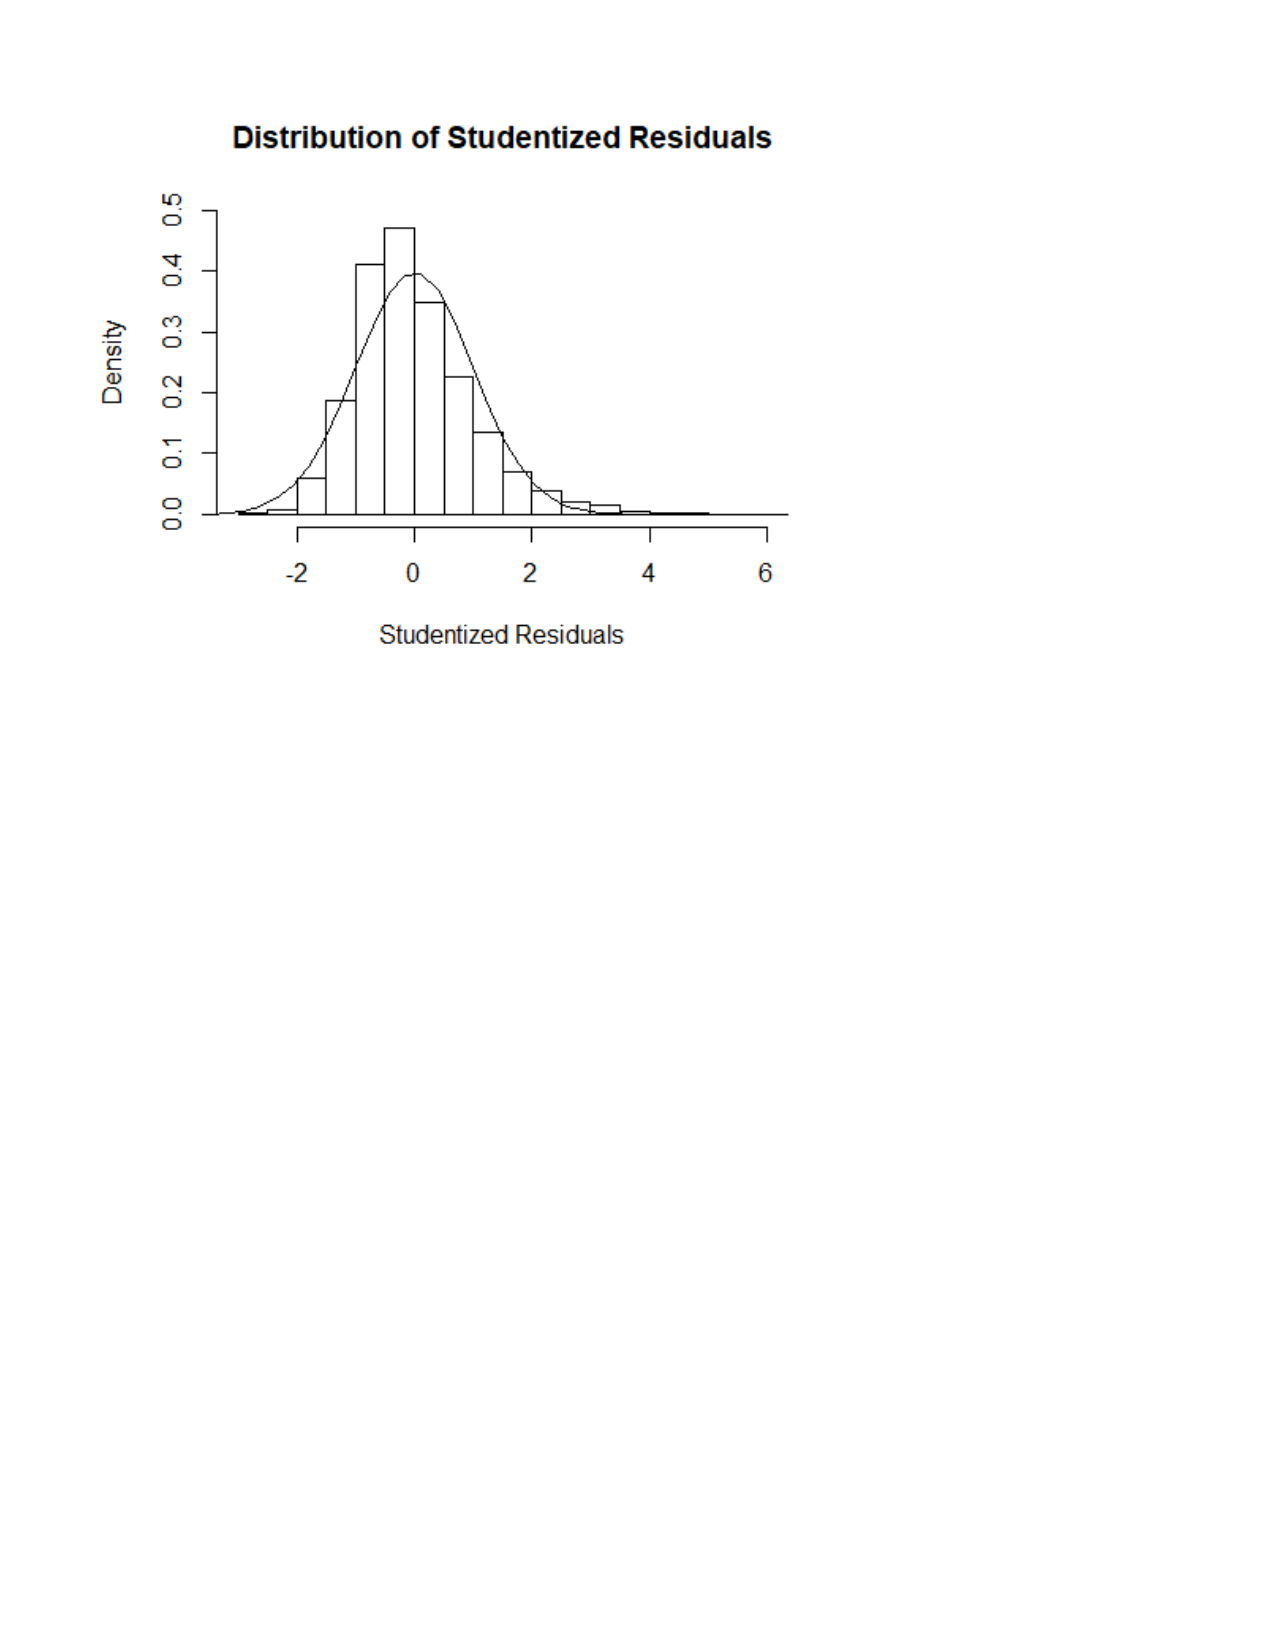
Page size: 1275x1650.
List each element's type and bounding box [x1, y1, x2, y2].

picture [93, 75, 852, 682]
